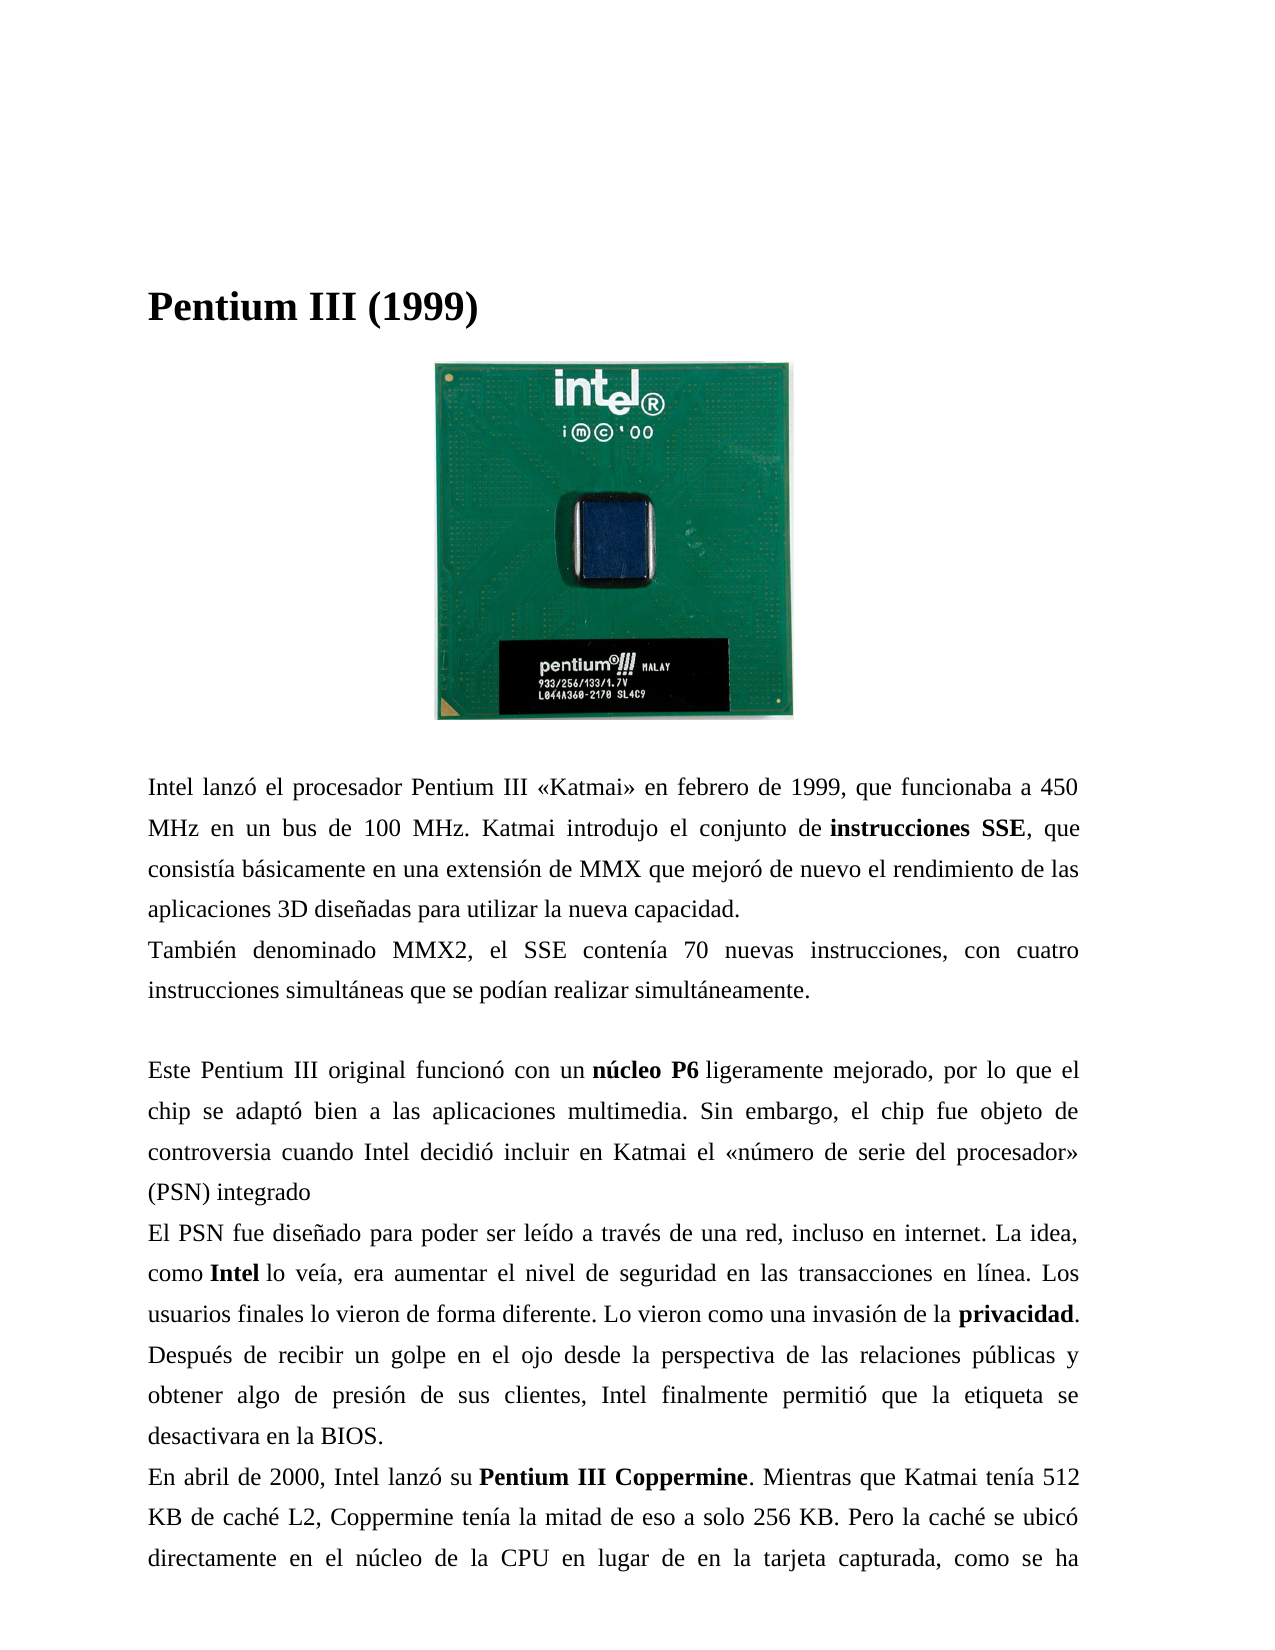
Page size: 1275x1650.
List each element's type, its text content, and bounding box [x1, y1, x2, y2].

text Intel lanzó el procesador Pentium III «Katmai» en febrero de 1999, que funcionaba a 450 MHz en un bus de 100 MHz. Katmai introdujo el conjunto de instrucciones SSE, que consistía básicamente en una extensión de MMX que mejoró de nuevo el rendimiento de las aplicaciones 3D diseñadas para utilizar la nueva capacidad. [148, 761, 1080, 923]
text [148, 1450, 1080, 1572]
text Este Pentium III original funcionó con un núcleo P6 ligeramente mejorado, por lo que el chip se adaptó bien a las aplicaciones multimedia. Sin embargo, el chip fue objeto de controversia cuando Intel decidió incluir en Katmai el «número de serie del procesador» (PSN) integrado [148, 1043, 1080, 1206]
text También denominado MMX2, el SSE contenía 70 nuevas instrucciones, con cuatro instrucciones simultáneas que se podían realizar simultáneamente. [148, 923, 1080, 1004]
picture [434, 361, 794, 720]
text El PSN fue diseñado para poder ser leído a través de una red, incluso en internet. La idea, como Intel lo veía, era aumentar el nivel de seguridad en las transacciones en línea. Los usuarios finales lo vieron de forma diferente. Lo vieron como una invasión de la privacidad. Después de recibir un golpe en el ojo desde la perspectiva de las relaciones públicas y obtener algo de presión de sus clientes, Intel finalmente permitió que la etiqueta se desactivara en la BIOS. [148, 1206, 1080, 1450]
subtitle Pentium III (1999) [148, 281, 1080, 329]
